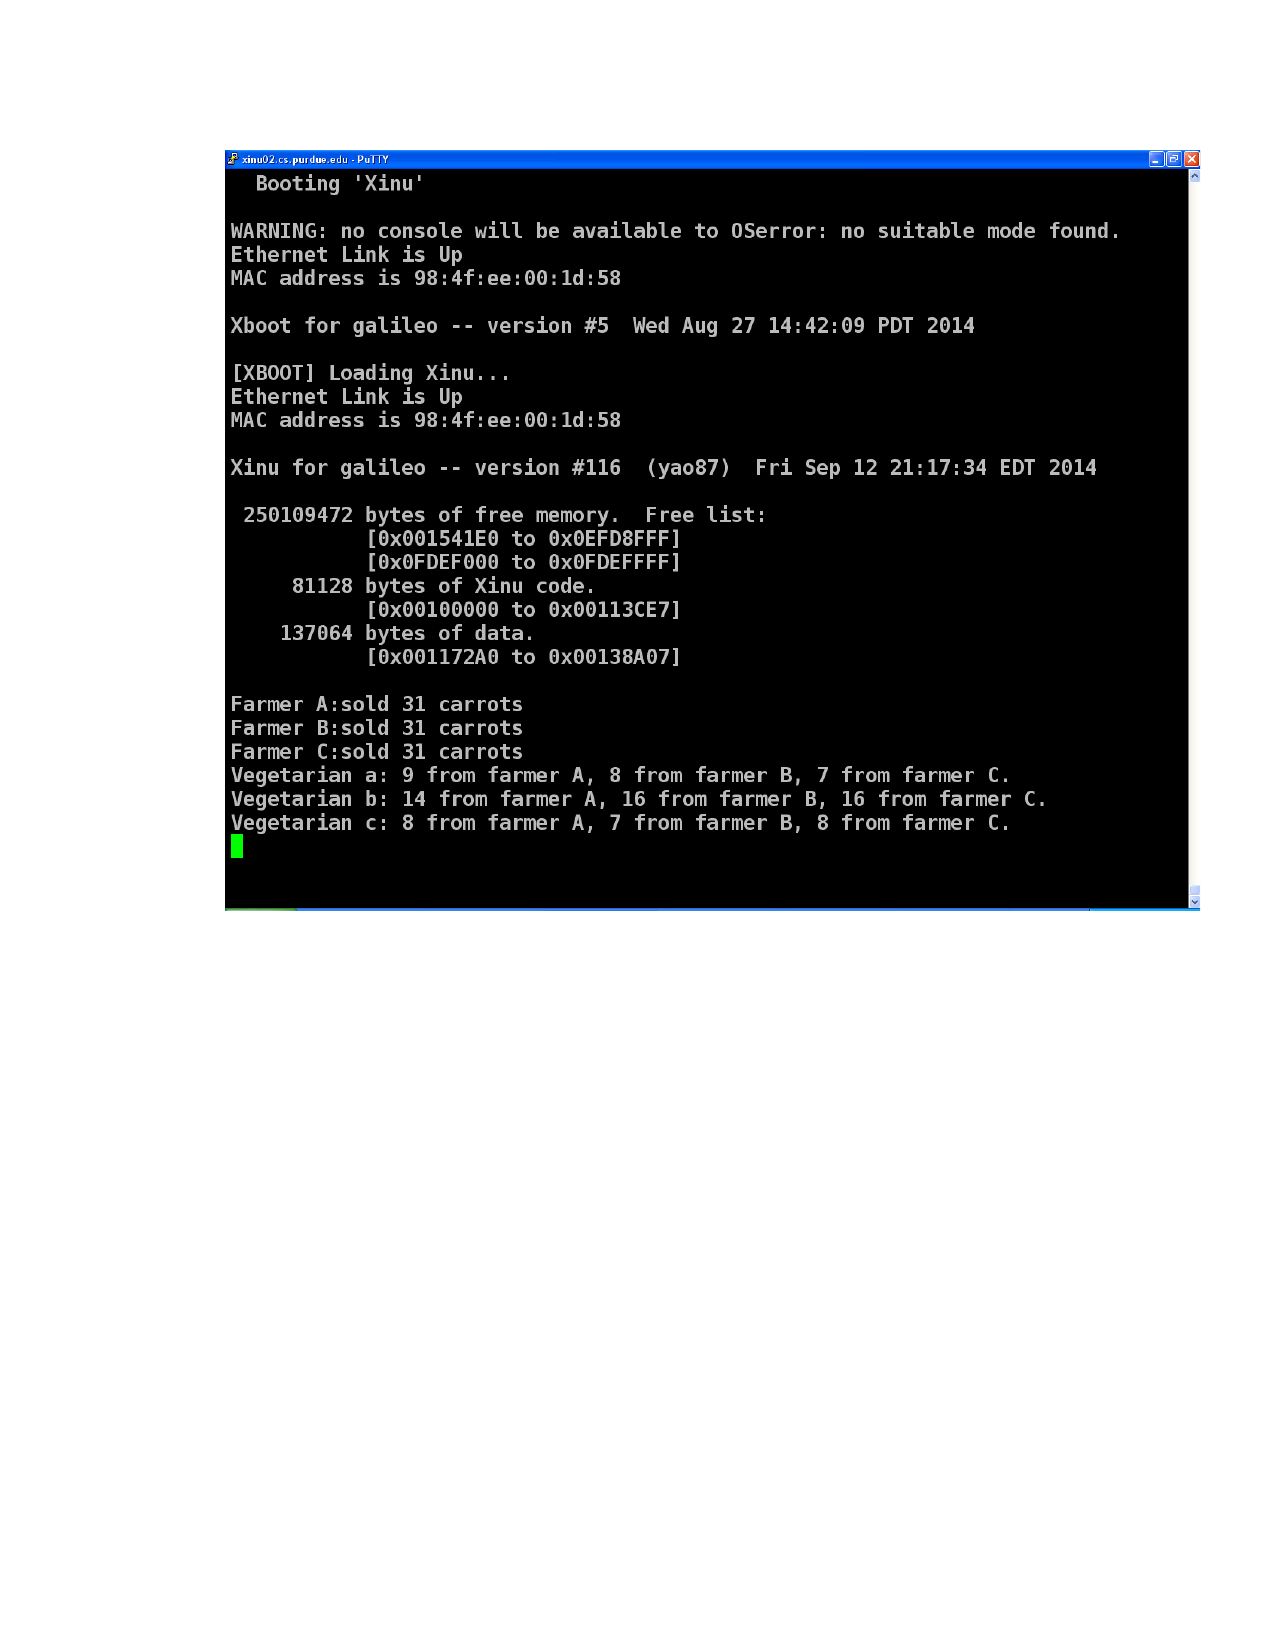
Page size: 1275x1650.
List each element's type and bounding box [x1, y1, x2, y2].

picture [225, 150, 1200, 911]
